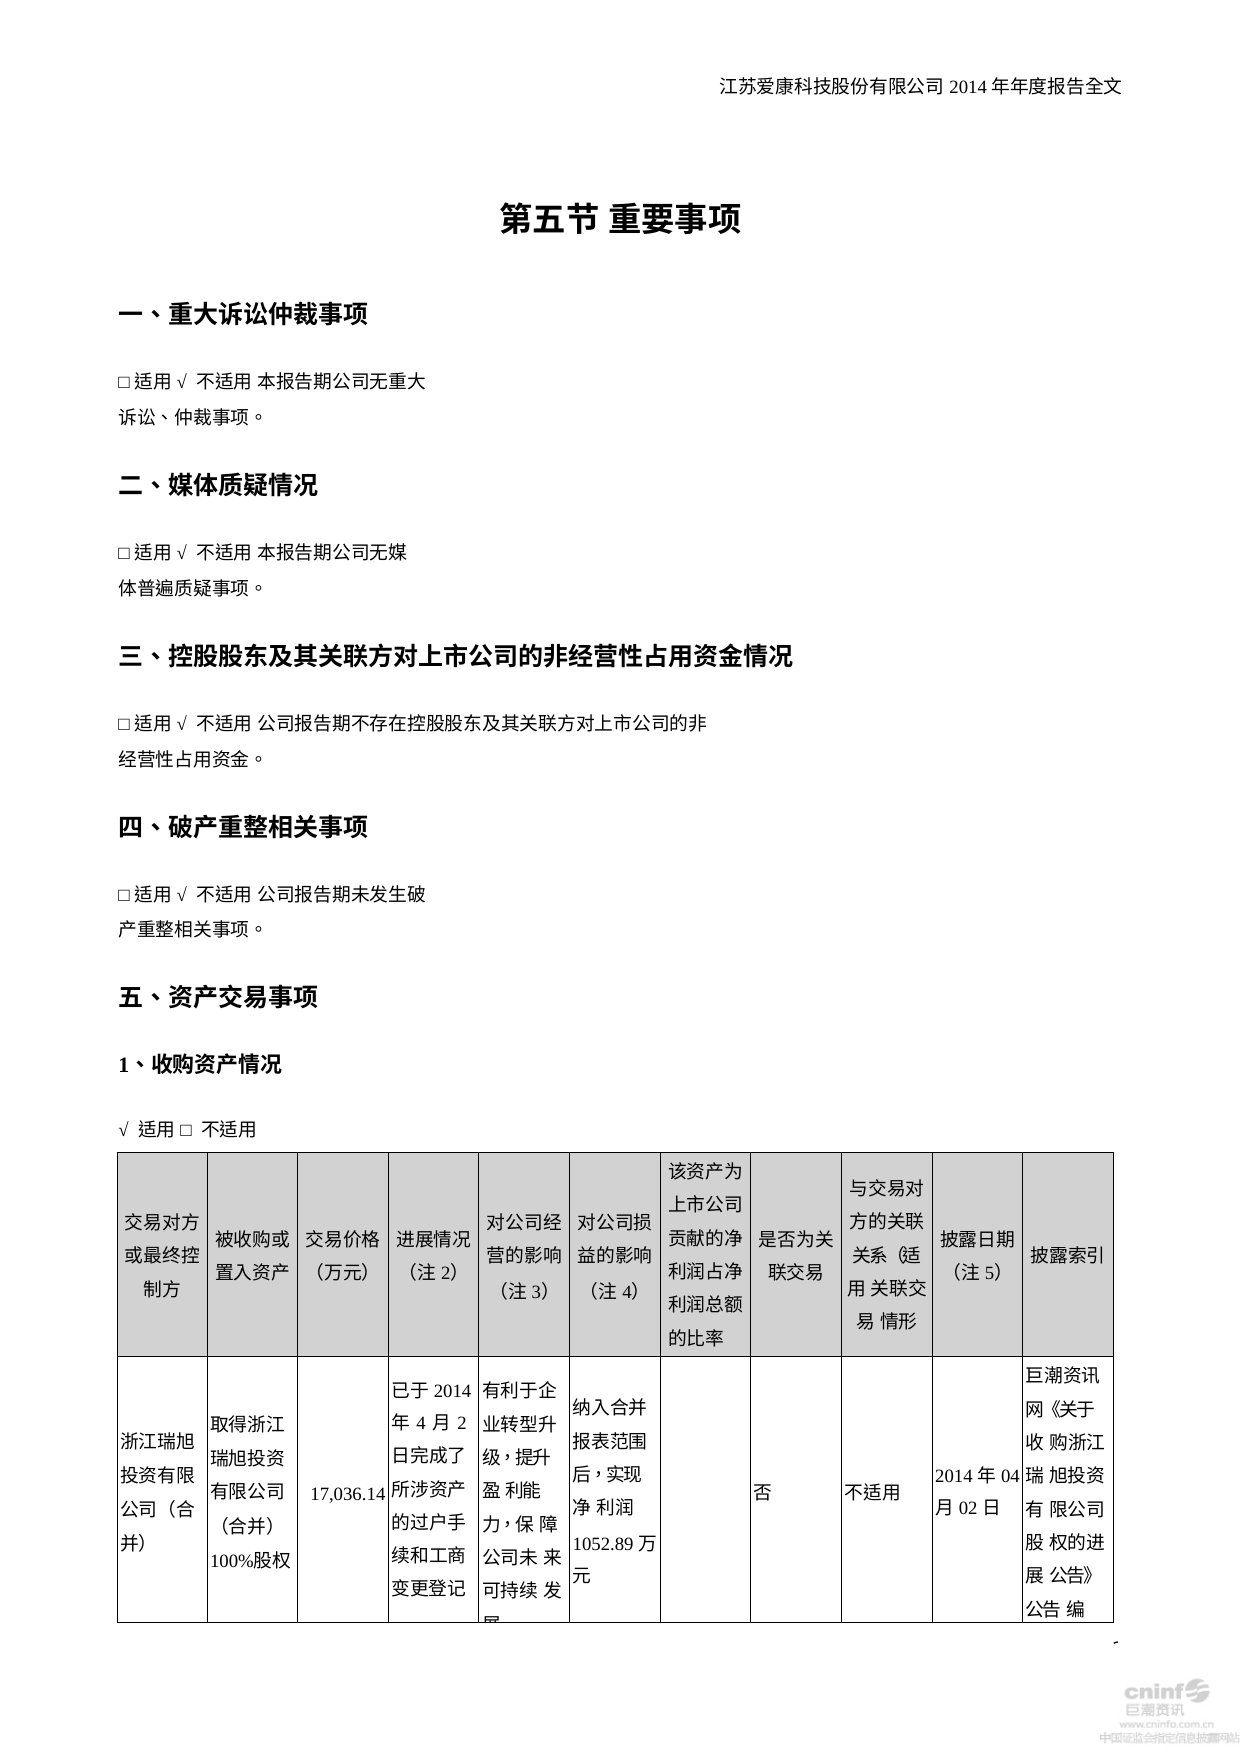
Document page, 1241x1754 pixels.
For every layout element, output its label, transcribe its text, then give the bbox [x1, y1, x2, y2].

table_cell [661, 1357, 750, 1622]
text □ 适用 √ 不适用 本报告期公司无媒体普遍质疑事项。 [118, 539, 420, 601]
text □ 适用 √ 不适用 公司报告期未发生破产重整相关事项。 [118, 881, 439, 942]
subtitle 三、控股股东及其关联方对上市公司的非经营性占用资金情况 [118, 638, 898, 672]
subtitle 1、收购资产情况 [118, 1049, 898, 1079]
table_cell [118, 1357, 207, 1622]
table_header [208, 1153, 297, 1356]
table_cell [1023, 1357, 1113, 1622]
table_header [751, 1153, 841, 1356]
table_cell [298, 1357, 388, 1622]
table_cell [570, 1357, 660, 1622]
text □ 适用 √ 不适用 本报告期公司无重大诉讼、仲裁事项。 [118, 368, 439, 430]
subtitle 一、重大诉讼仲裁事项 [118, 297, 898, 331]
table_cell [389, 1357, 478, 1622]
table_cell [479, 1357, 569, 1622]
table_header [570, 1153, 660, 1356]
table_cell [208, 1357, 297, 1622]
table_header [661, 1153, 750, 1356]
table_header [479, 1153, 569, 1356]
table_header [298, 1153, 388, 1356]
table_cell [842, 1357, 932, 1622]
subtitle 五、资产交易事项 [118, 980, 898, 1014]
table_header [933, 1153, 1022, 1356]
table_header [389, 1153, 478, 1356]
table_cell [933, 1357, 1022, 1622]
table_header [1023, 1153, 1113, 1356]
subtitle 四、破产重整相关事项 [118, 809, 898, 843]
text √ 适用 □ 不适用 [118, 1117, 898, 1142]
subtitle 第五节 重要事项 [479, 196, 761, 242]
text □ 适用 √ 不适用 公司报告期不存在控股股东及其关联方对上市公司的非经营性占用资金。 [118, 710, 720, 771]
subtitle 二、媒体质疑情况 [118, 467, 898, 502]
picture [1099, 1673, 1241, 1754]
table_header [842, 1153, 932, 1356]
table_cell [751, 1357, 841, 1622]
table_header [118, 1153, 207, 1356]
